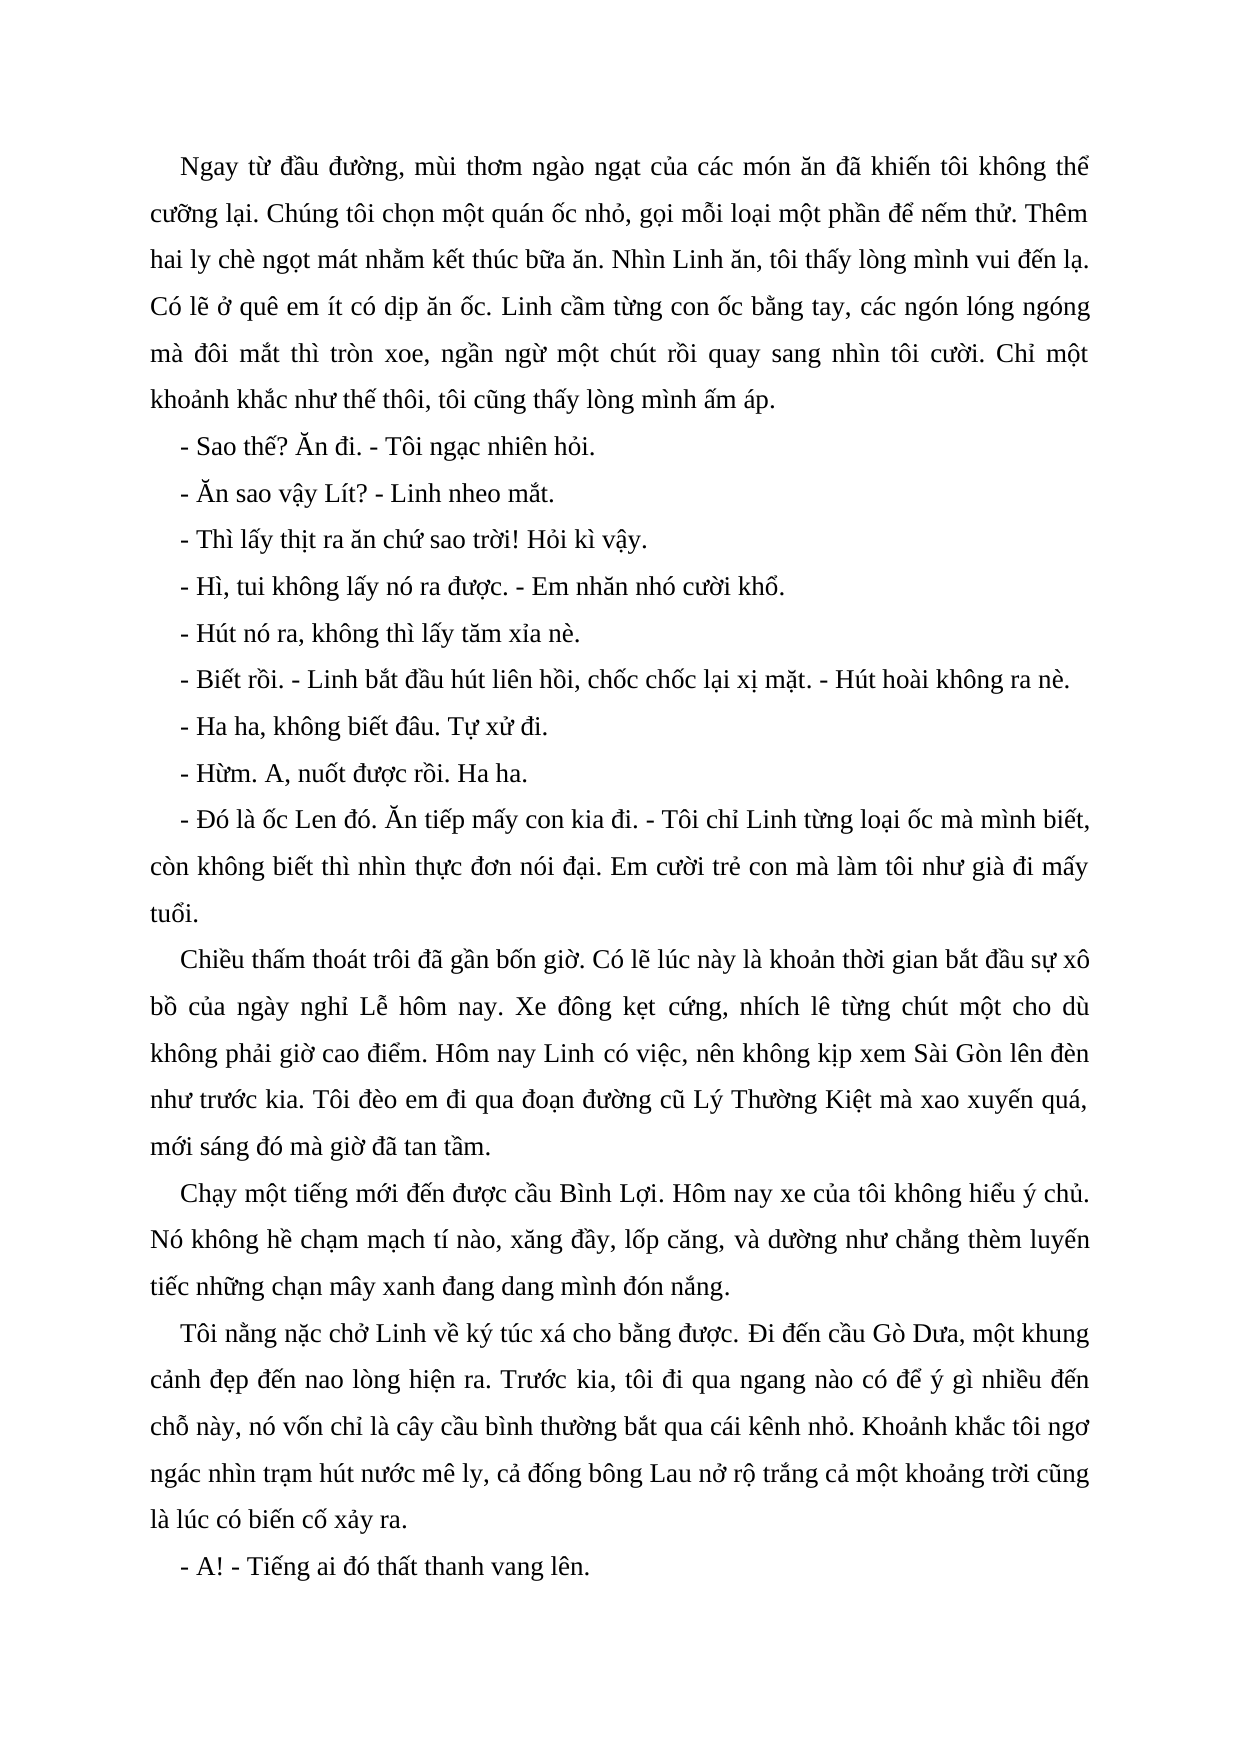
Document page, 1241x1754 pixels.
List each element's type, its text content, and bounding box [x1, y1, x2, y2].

text Tôi nằng nặc chở Linh về ký túc xá cho bằng được. Đi đến cầu Gò Dưa, một khung cảnh đẹp đến nao lòng hiện ra. Trước kia, tôi đi qua ngang nào có để ý gì nhiều đến chỗ này, nó vốn chỉ là cây cầu bình thường bắt qua cái kênh nhỏ. Khoảnh khắc tôi ngơ ngác nhìn trạm hút nước mê ly, cả đống bông Lau nở rộ trắng cả một khoảng trời cũng là lúc có biến cố xảy ra. [150, 1317, 1090, 1534]
text - Sao thế? Ăn đi. - Tôi ngạc nhiên hỏi. [150, 430, 1090, 461]
text - Ăn sao vậy Lít? - Linh nheo mắt. [150, 477, 1090, 508]
text Ngay từ đầu đường, mùi thơm ngào ngạt của các món ăn đã khiến tôi không thể cưỡng lại. Chúng tôi chọn một quán ốc nhỏ, gọi mỗi loại một phần để nếm thử. Thêm hai ly chè ngọt mát nhằm kết thúc bữa ăn. Nhìn Linh ăn, tôi thấy lòng mình vui đến lạ. Có lẽ ở quê em ít có dịp ăn ốc. Linh cầm từng con ốc bằng tay, các ngón lóng ngóng mà đôi mắt thì tròn xoe, ngần ngừ một chút rồi quay sang nhìn tôi cười. Chỉ một khoảnh khắc như thế thôi, tôi cũng thấy lòng mình ấm áp. [150, 150, 1090, 414]
text - A! - Tiếng ai đó thất thanh vang lên. [150, 1550, 1090, 1581]
text - Ha ha, không biết đâu. Tự xử đi. [150, 710, 1090, 741]
text - Thì lấy thịt ra ăn chứ sao trời! Hỏi kì vậy. [150, 523, 1090, 554]
text Chạy một tiếng mới đến được cầu Bình Lợi. Hôm nay xe của tôi không hiểu ý chủ. Nó không hề chạm mạch tí nào, xăng đầy, lốp căng, và dường như chẳng thèm luyến tiếc những chạn mây xanh đang dang mình đón nắng. [150, 1177, 1090, 1301]
text - Hì, tui không lấy nó ra được. - Em nhăn nhó cười khổ. [150, 570, 1090, 601]
text - Biết rồi. - Linh bắt đầu hút liên hồi, chốc chốc lại xị mặt. - Hút hoài không ra nè. [150, 663, 1090, 694]
text - Hừm. A, nuốt được rồi. Ha ha. [150, 757, 1090, 788]
text - Hút nó ra, không thì lấy tăm xỉa nè. [150, 617, 1090, 648]
text - Đó là ốc Len đó. Ăn tiếp mấy con kia đi. - Tôi chỉ Linh từng loại ốc mà mình biết, còn không biết thì nhìn thực đơn nói đại. Em cười trẻ con mà làm tôi như già đi mấy tuổi. [150, 803, 1090, 928]
text Chiều thấm thoát trôi đã gần bốn giờ. Có lẽ lúc này là khoản thời gian bắt đầu sự xô bồ của ngày nghỉ Lễ hôm nay. Xe đông kẹt cứng, nhích lê từng chút một cho dù không phải giờ cao điểm. Hôm nay Linh có việc, nên không kịp xem Sài Gòn lên đèn như trước kia. Tôi đèo em đi qua đoạn đường cũ Lý Thường Kiệt mà xao xuyến quá, mới sáng đó mà giờ đã tan tầm. [150, 943, 1090, 1161]
